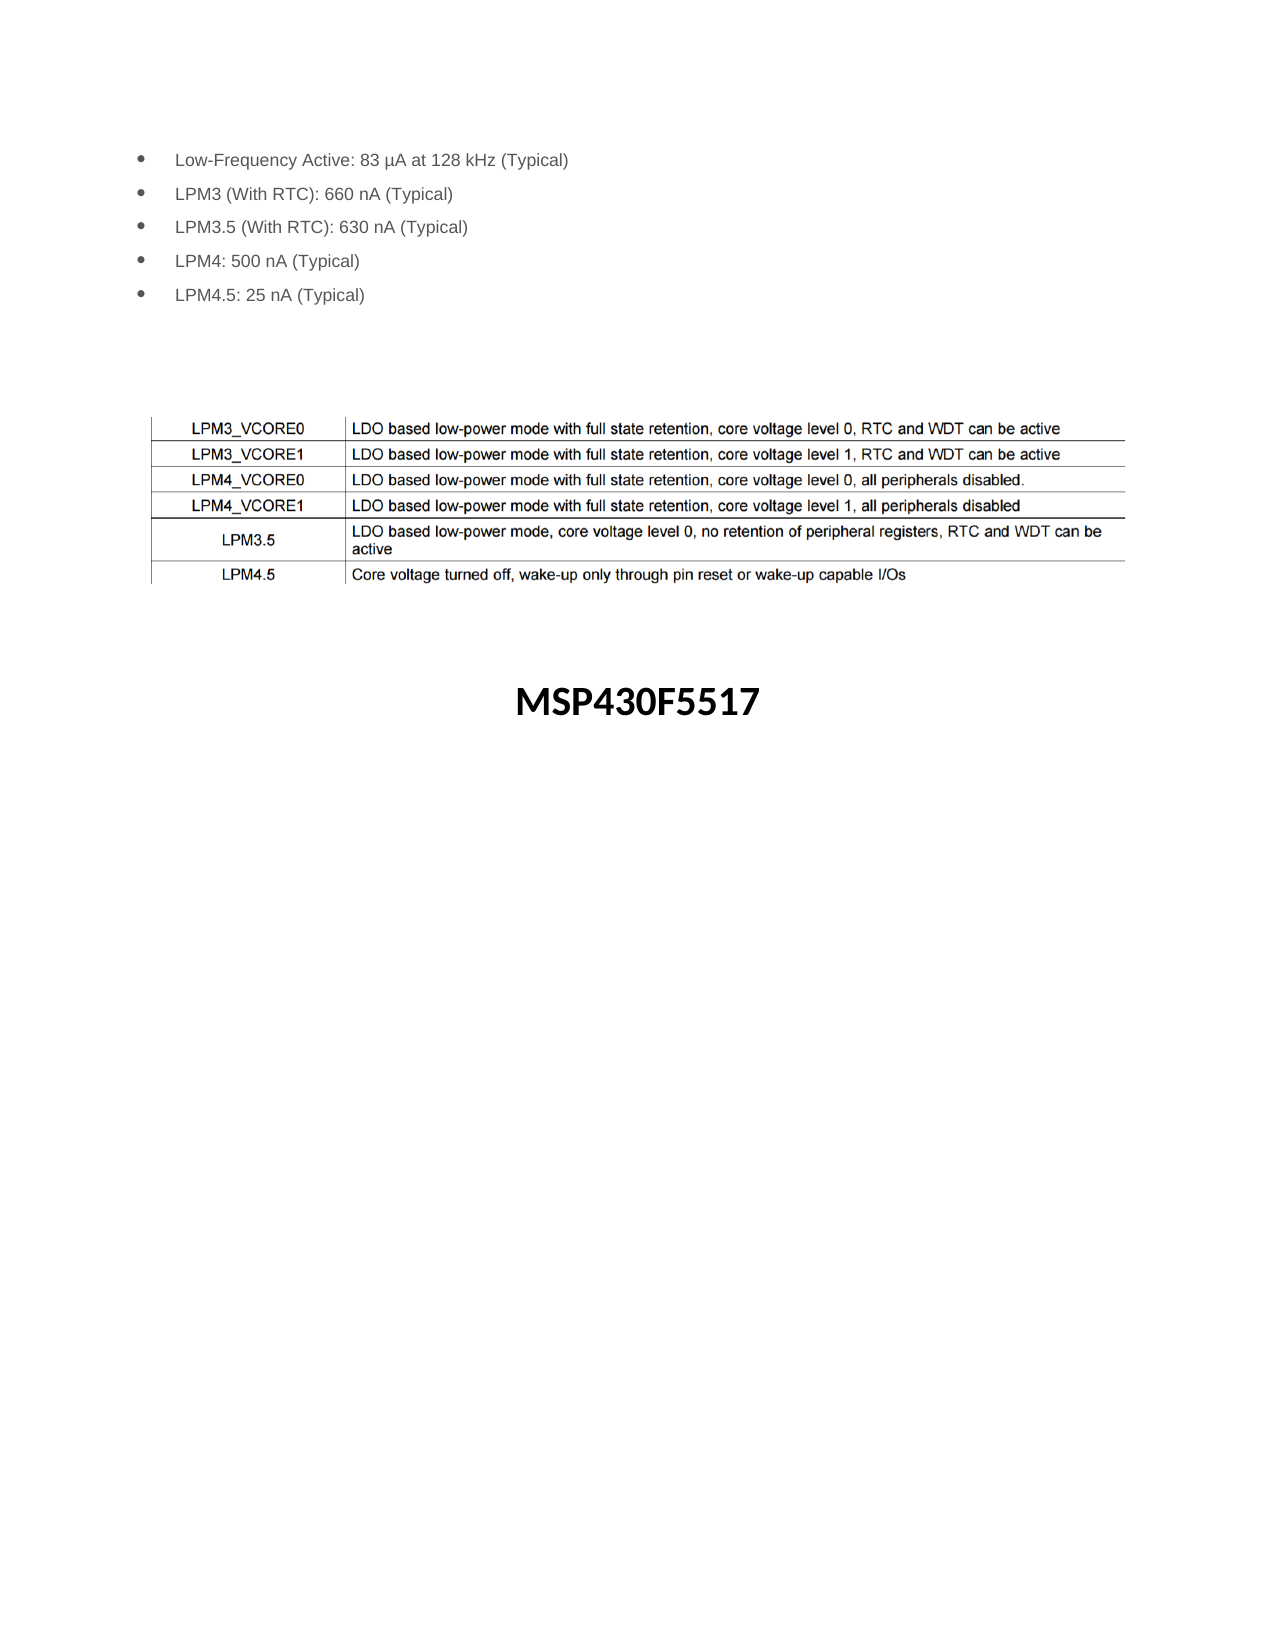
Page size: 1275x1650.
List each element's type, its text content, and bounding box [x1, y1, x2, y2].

list LPM4: 500 nA (Typical) [137, 251, 1125, 272]
list LPM3.5 (With RTC): 630 nA (Typical) [137, 217, 1125, 238]
picture [150, 417, 1125, 584]
list LPM3 (With RTC): 660 nA (Typical) [137, 184, 1125, 205]
list Low-Frequency Active: 83 µA at 128 kHz (Typical) [137, 150, 1125, 171]
list LPM4.5: 25 nA (Typical) [137, 284, 1125, 306]
text MSP430F5517 [150, 674, 1125, 725]
